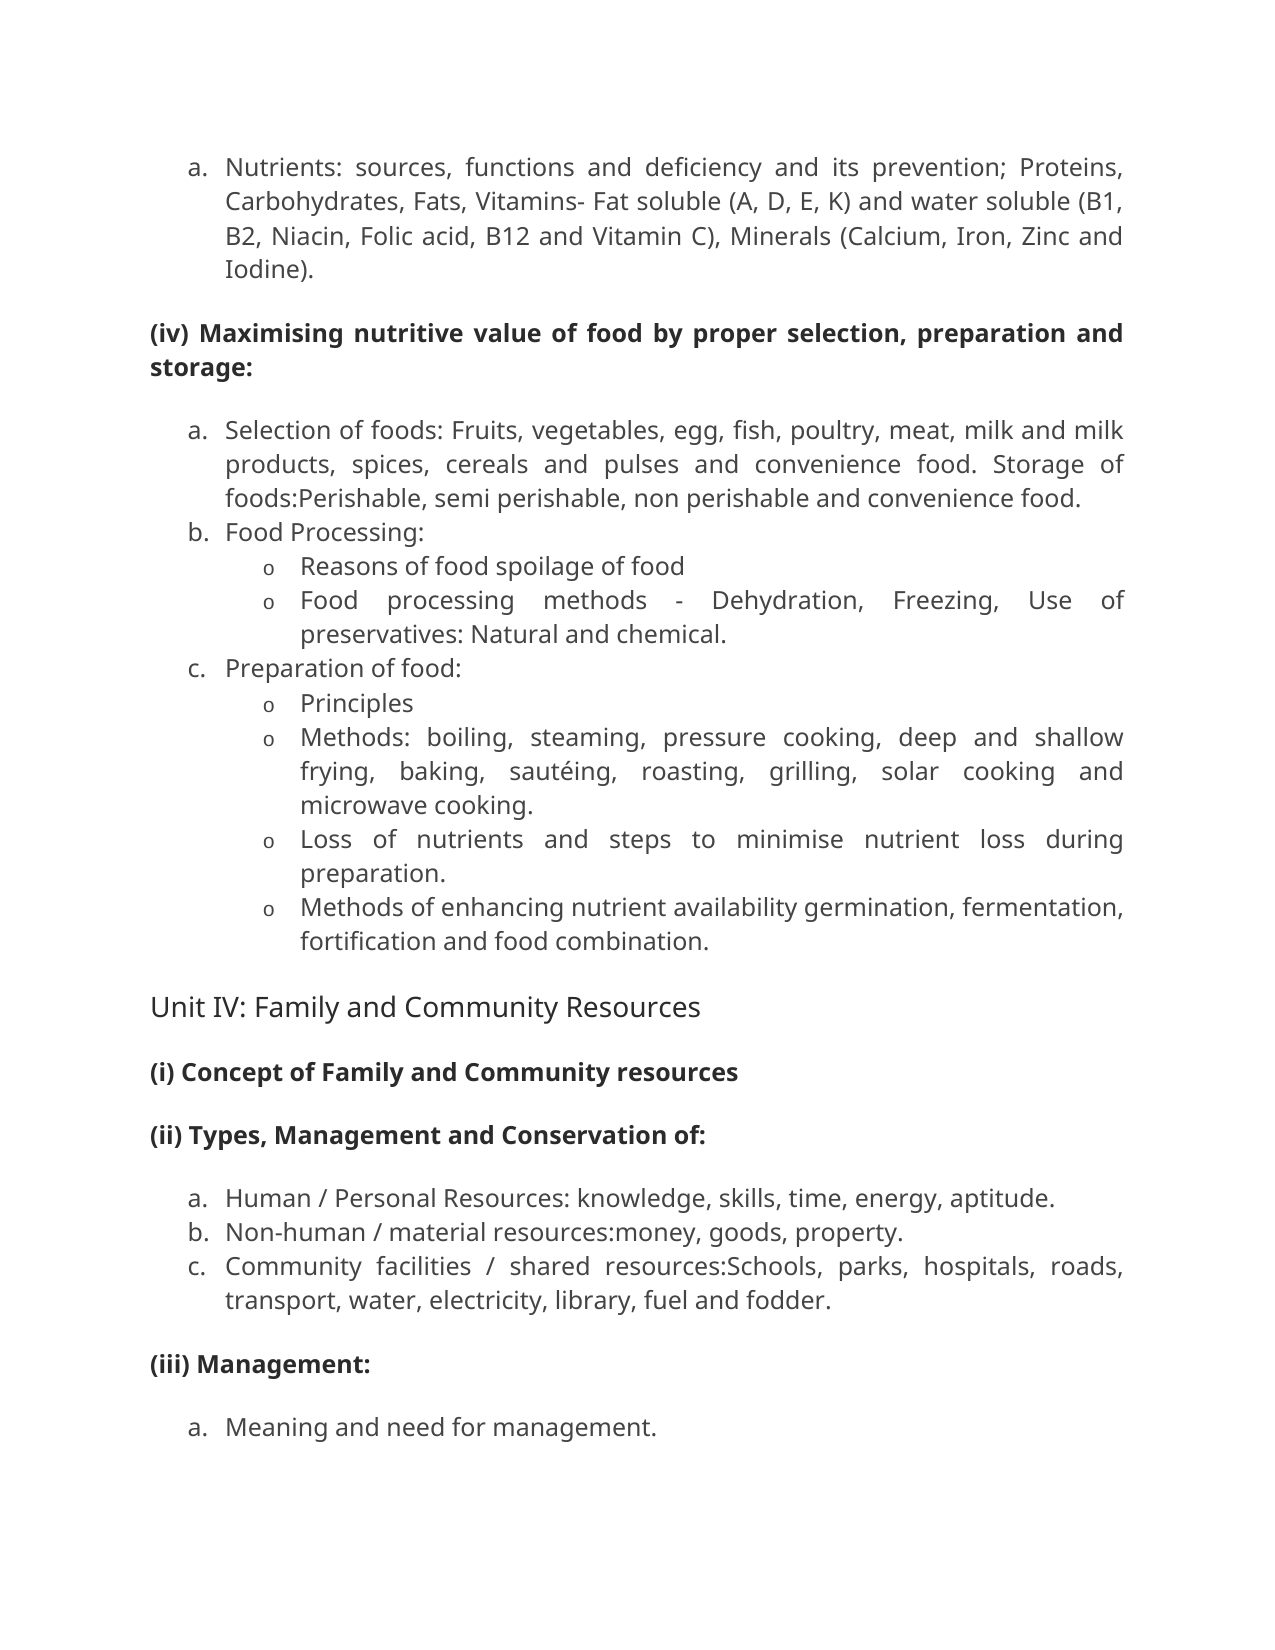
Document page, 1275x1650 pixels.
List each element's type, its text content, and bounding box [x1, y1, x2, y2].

list Methods of enhancing nutrient availability germination, fermentation, fortification and food combination. [262, 889, 1125, 958]
list Reasons of food spoilage of food [262, 549, 1125, 583]
text (iv) Maximising nutritive value of food by proper selection, preparation and storage: [150, 315, 1125, 383]
list Preparation of food: [187, 651, 1125, 685]
list Meaning and need for management. [187, 1409, 1125, 1443]
list Food processing methods - Dehydration, Freezing, Use of preservatives: Natural and chemical. [262, 583, 1125, 651]
text Unit IV: Family and Community Resources [150, 987, 1125, 1025]
list Nutrients: sources, functions and deficiency and its prevention; Proteins, Carbohydrates, Fats, Vitamins- Fat soluble (A, D, E, K) and water soluble (B1, B2, Niacin, Folic acid, B12 and Vitamin C), Minerals (Calcium, Iron, Zinc and Iodine). [187, 150, 1125, 286]
list Food Processing: [187, 515, 1125, 549]
list Methods: boiling, steaming, pressure cooking, deep and shallow frying, baking, sautéing, roasting, grilling, solar cooking and microwave cooking. [262, 719, 1125, 821]
text (iii) Management: [150, 1346, 1125, 1380]
list Community facilities / shared resources:Schools, parks, hospitals, roads, transport, water, electricity, library, fuel and fodder. [187, 1249, 1125, 1317]
text (i) Concept of Family and Community resources [150, 1054, 1125, 1088]
list Non-human / material resources:money, goods, property. [187, 1215, 1125, 1249]
list Principles [262, 685, 1125, 719]
list Human / Personal Resources: knowledge, skills, time, energy, aptitude. [187, 1181, 1125, 1215]
text (ii) Types, Management and Conservation of: [150, 1118, 1125, 1152]
list Loss of nutrients and steps to minimise nutrient loss during preparation. [262, 821, 1125, 889]
list Selection of foods: Fruits, vegetables, egg, fish, poultry, meat, milk and milk products, spices, cereals and pulses and convenience food. Storage of foods:Perishable, semi perishable, non perishable and convenience food. [187, 413, 1125, 515]
